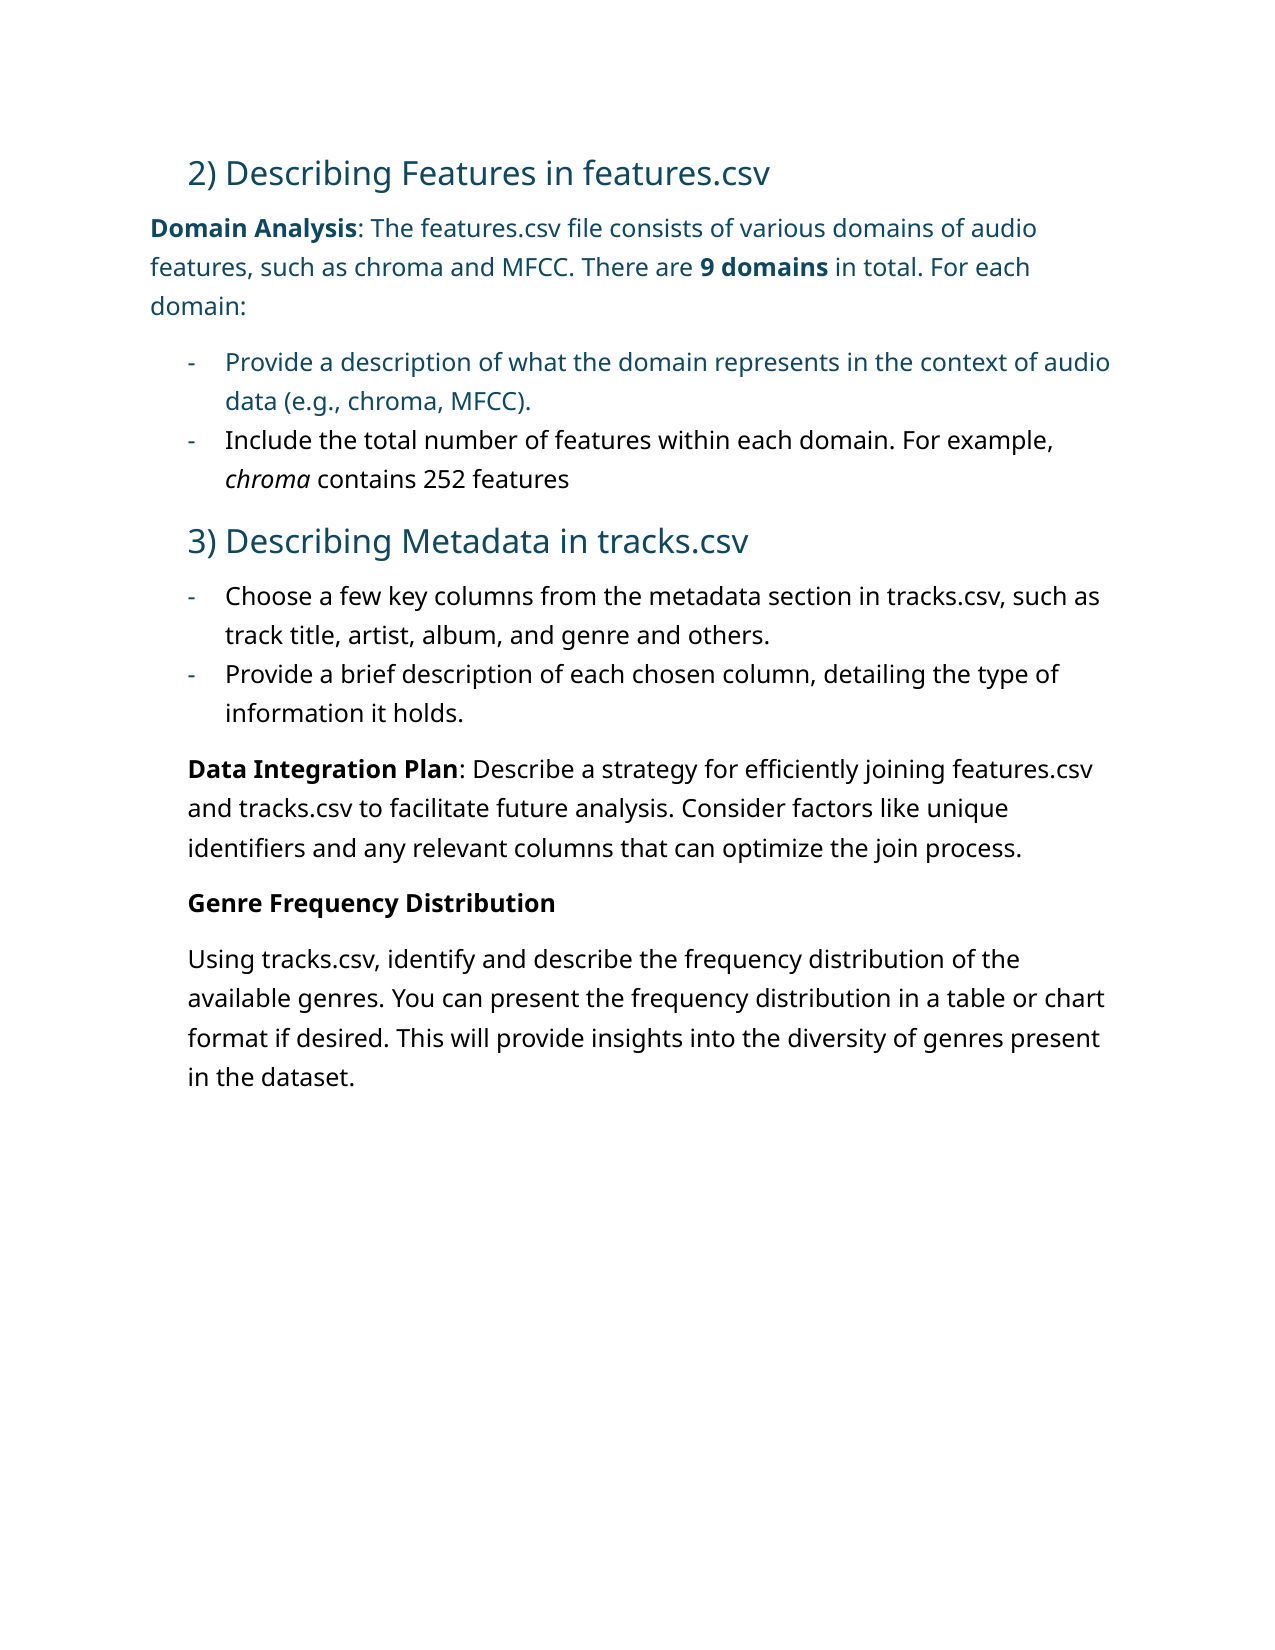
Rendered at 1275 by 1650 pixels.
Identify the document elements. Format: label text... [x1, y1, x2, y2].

subtitle Describing Metadata in tracks.csv [187, 518, 1125, 563]
list Provide a description of what the domain represents in the context of audio data (e.g., chroma, MFCC). [187, 345, 1125, 418]
list Choose a few key columns from the metadata section in tracks.csv, such as track title, artist, album, and genre and others. [187, 578, 1125, 652]
text Domain Analysis: The features.csv file consists of various domains of audio features, such as chroma and MFCC. There are 9 domains in total. For each domain: [150, 211, 1125, 323]
subtitle Describing Features in features.csv [187, 150, 1125, 195]
text Using tracks.csv, identify and describe the frequency distribution of the available genres. You can present the frequency distribution in a table or chart format if desired. This will provide insights into the diversity of genres present in the dataset. [187, 942, 1125, 1093]
text Data Integration Plan: Describe a strategy for efficiently joining features.csv and tracks.csv to facilitate future analysis. Consider factors like unique identifiers and any relevant columns that can optimize the join process. [187, 752, 1125, 864]
list Provide a brief description of each chosen column, detailing the type of information it holds. [187, 657, 1125, 730]
list Include the total number of features within each domain. For example, chroma contains 252 features [187, 423, 1125, 496]
text Genre Frequency Distribution [187, 886, 1125, 920]
